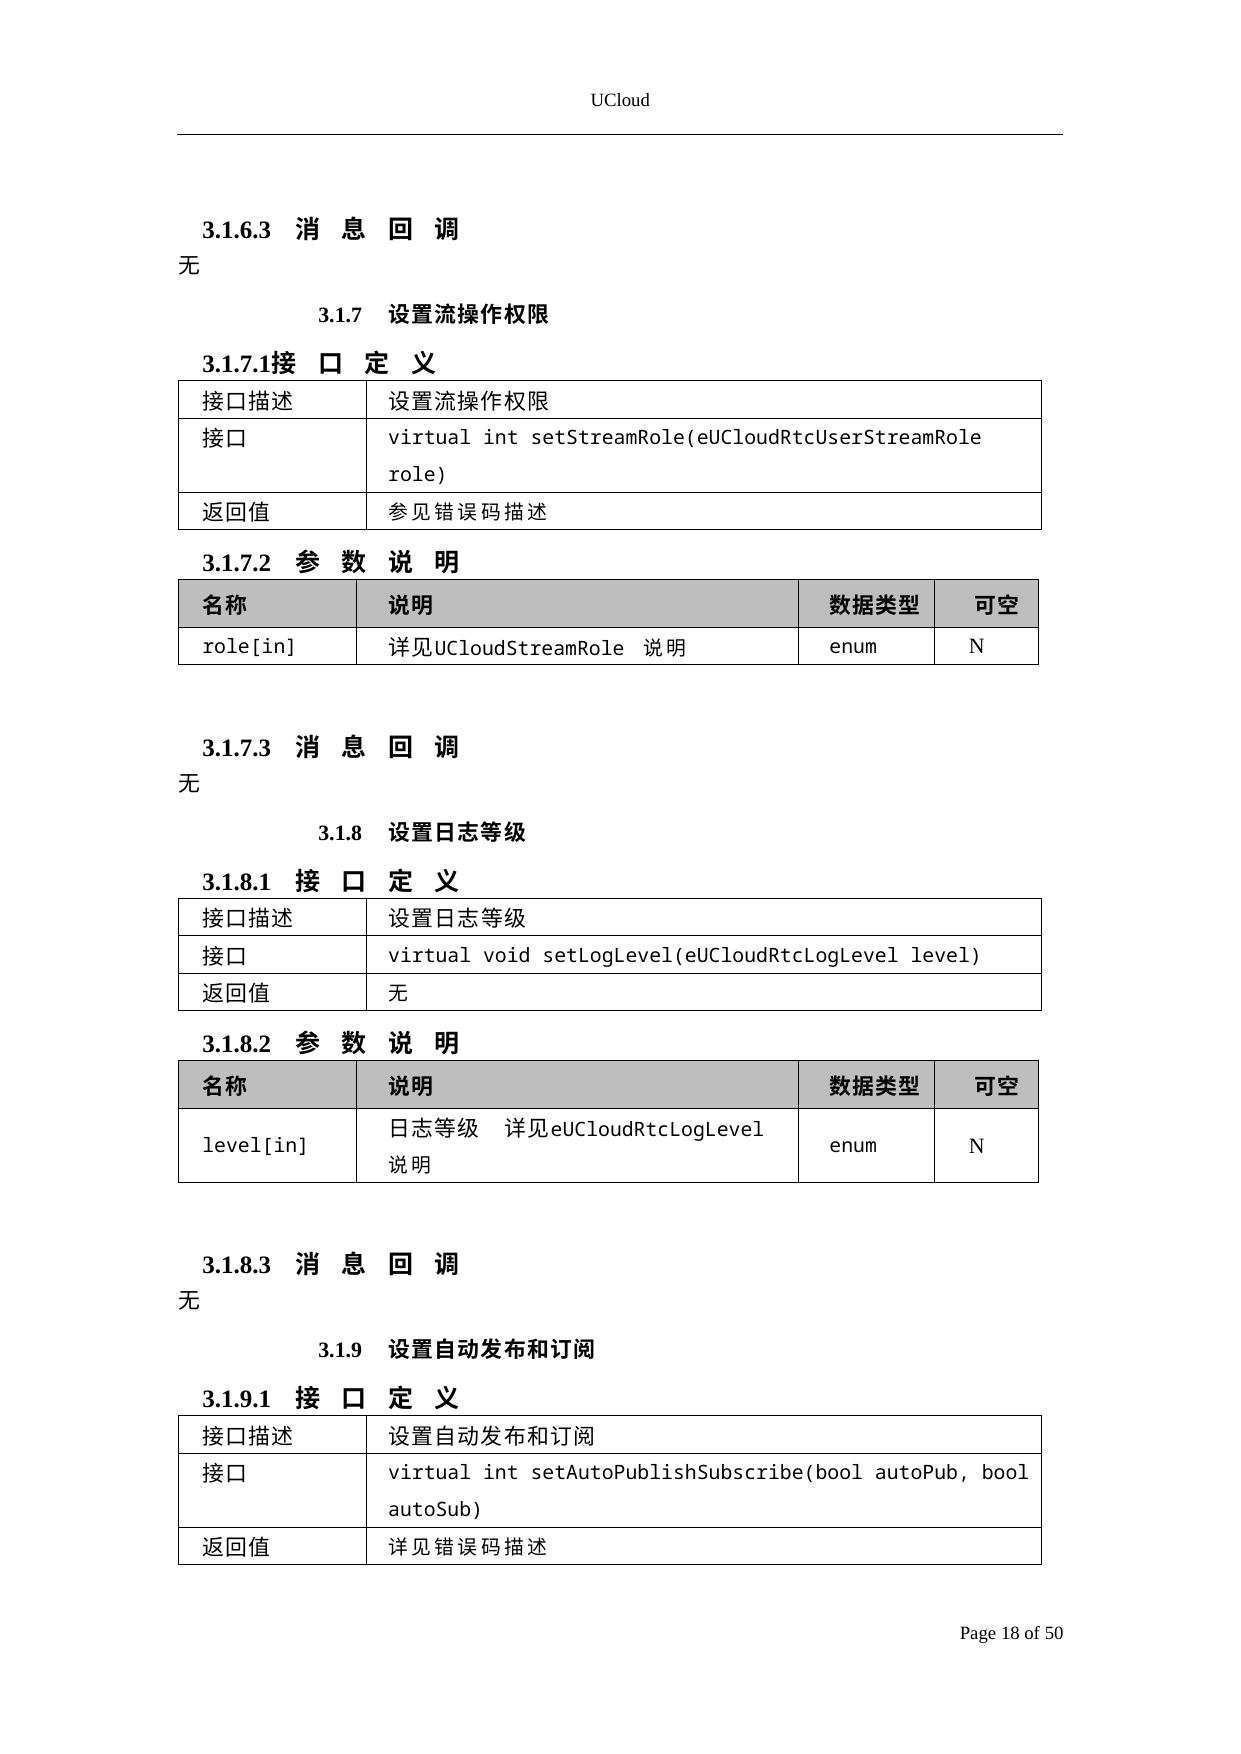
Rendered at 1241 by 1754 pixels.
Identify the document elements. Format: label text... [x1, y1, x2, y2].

table_cell N [935, 628, 1038, 664]
table_header 名称 [179, 580, 356, 627]
table_header 接口描述 [179, 899, 366, 935]
subtitle 设置自动发布和订阅 [297, 1330, 1038, 1366]
table_cell 参见错误码描述 [367, 493, 1041, 529]
table_cell role[in] [179, 628, 356, 664]
table_header 接口描述 [179, 1416, 366, 1453]
subtitle 消息回调 [193, 727, 1061, 763]
table_cell level[in] [179, 1109, 356, 1182]
table_cell 接口 [179, 1454, 366, 1527]
table_cell 返回值 [179, 974, 366, 1010]
table_header 设置自动发布和订阅 [367, 1416, 1041, 1453]
table_header 数据类型 [799, 580, 934, 627]
subtitle 消息回调 [193, 209, 1061, 246]
table_header 说明 [357, 1061, 798, 1108]
subtitle 参数说明 [193, 543, 1061, 579]
table_header 接口描述 [179, 381, 366, 418]
table_cell enum [799, 1109, 934, 1182]
subtitle 接口定义 [193, 861, 1061, 898]
table_cell 返回值 [179, 493, 366, 529]
table_cell 接口 [179, 936, 366, 973]
subtitle 参数说明 [193, 1024, 1061, 1060]
subtitle 消息回调 [193, 1244, 1061, 1281]
table_cell 日志等级 详见eUCloudRtcLogLevel说明 [357, 1109, 798, 1182]
table_cell virtual int setStreamRole(eUCloudRtcUserStreamRole role) [367, 419, 1041, 492]
subtitle 设置日志等级 [297, 812, 1038, 849]
table_cell virtual void setLogLevel(eUCloudRtcLogLevel level) [367, 936, 1041, 973]
table_cell 详见错误码描述 [367, 1528, 1041, 1564]
table_cell 返回值 [179, 1528, 366, 1564]
subtitle 接口定义 [193, 344, 1061, 380]
table_header 名称 [179, 1061, 356, 1108]
table_cell 接口 [179, 419, 366, 492]
table_header 设置日志等级 [367, 899, 1041, 935]
table_cell N [935, 1109, 1038, 1182]
table_header 说明 [357, 580, 798, 627]
subtitle 设置流操作权限 [297, 295, 1038, 331]
table_header 数据类型 [799, 1061, 934, 1108]
table_header 可空 [935, 1061, 1038, 1108]
text 无 [179, 246, 1061, 282]
table_cell enum [799, 628, 934, 664]
text 无 [179, 1281, 1061, 1317]
text 无 [179, 763, 1061, 800]
subtitle 接口定义 [193, 1379, 1061, 1415]
table_header 可空 [935, 580, 1038, 627]
table_cell 详见UCloudStreamRole说明 [357, 628, 798, 664]
table_header 设置流操作权限 [367, 381, 1041, 418]
table_cell 无 [367, 974, 1041, 1010]
table_cell virtual int setAutoPublishSubscribe(bool autoPub, bool autoSub) [367, 1454, 1041, 1527]
